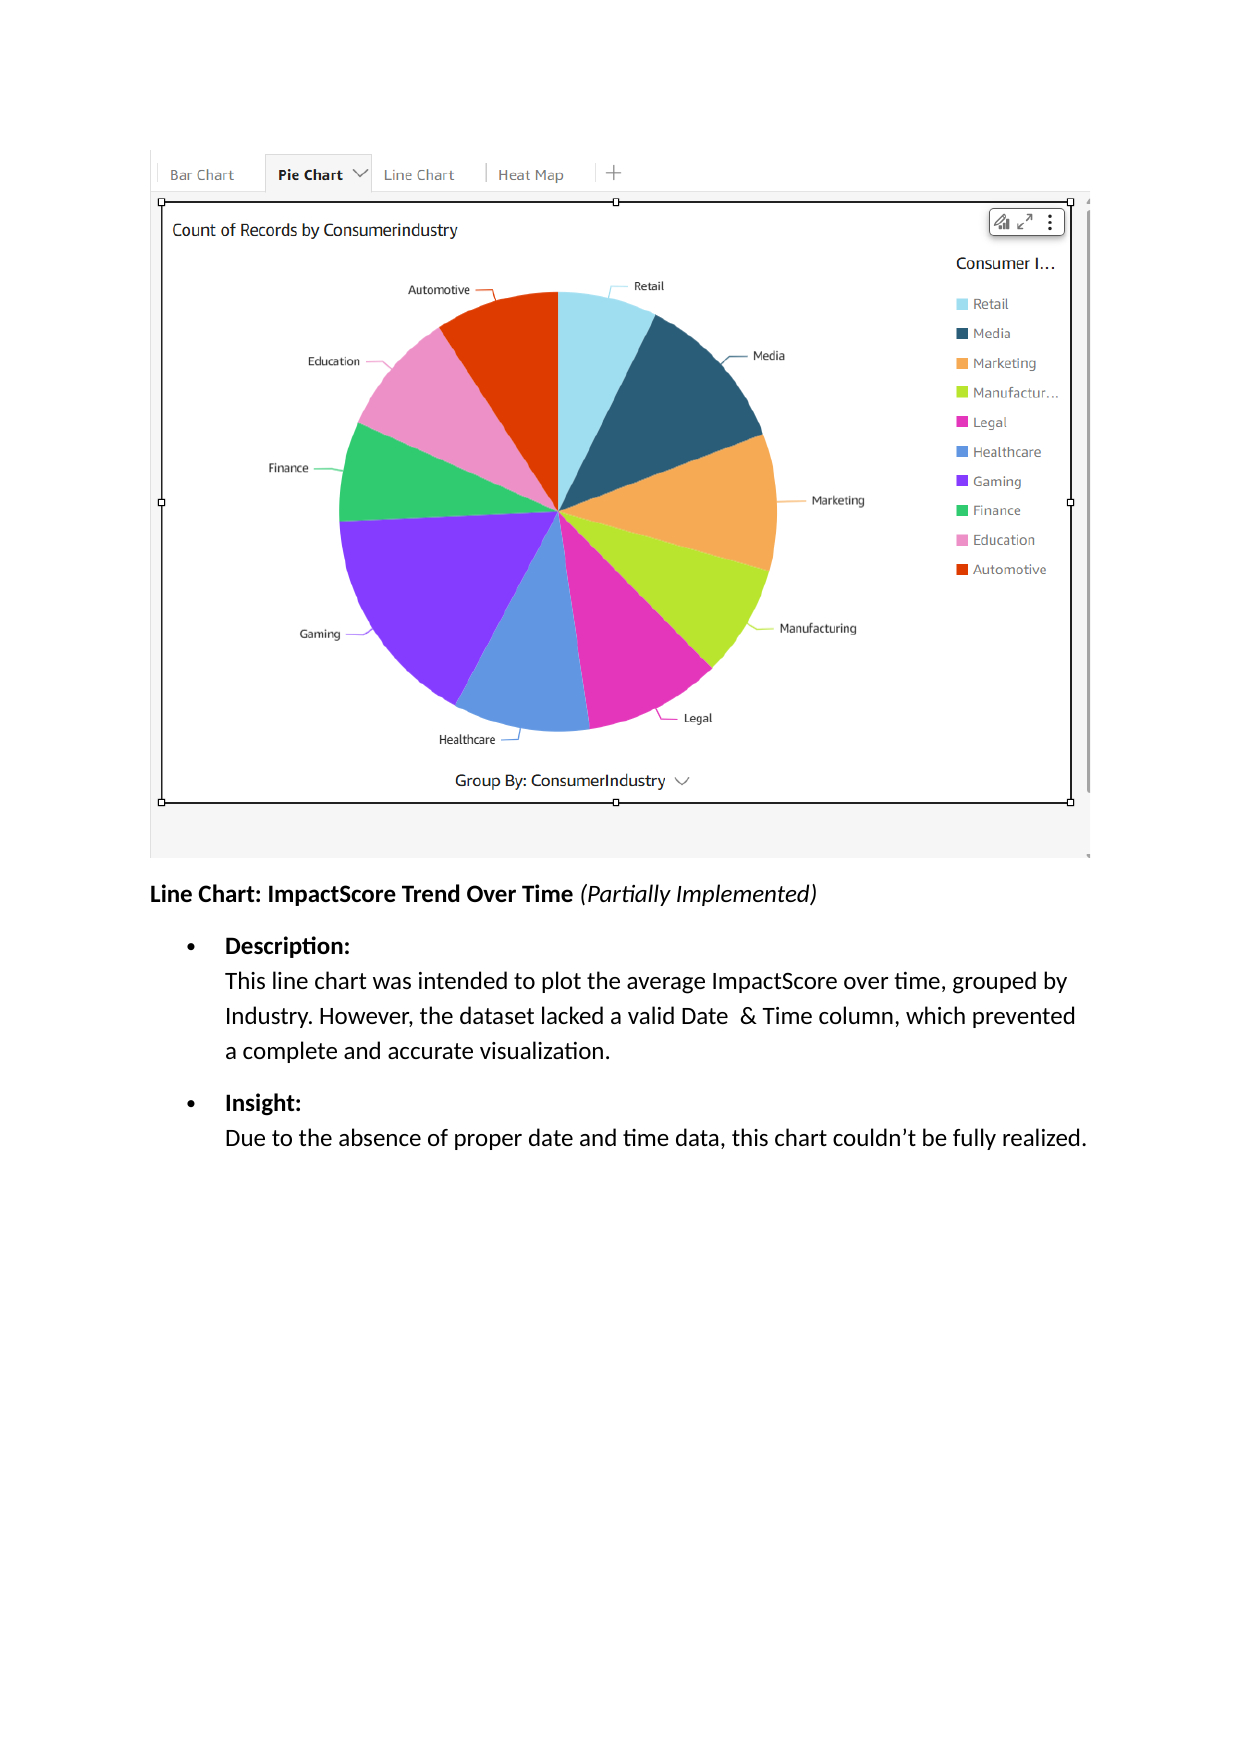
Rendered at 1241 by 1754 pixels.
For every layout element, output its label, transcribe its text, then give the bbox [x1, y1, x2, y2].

text Line Chart: ImpactScore Trend Over Time (Partially Implemented) [150, 879, 1090, 909]
list Insight: Due to the absence of proper date and time data, this chart couldn’t be fully realized. [187, 1087, 1090, 1152]
picture [150, 150, 1091, 858]
list Description: This line chart was intended to plot the average ImpactScore over time, grouped by Industry. However, the dataset lacked a valid Date & Time column, which prevented a complete and accurate visualization. [187, 930, 1090, 1066]
